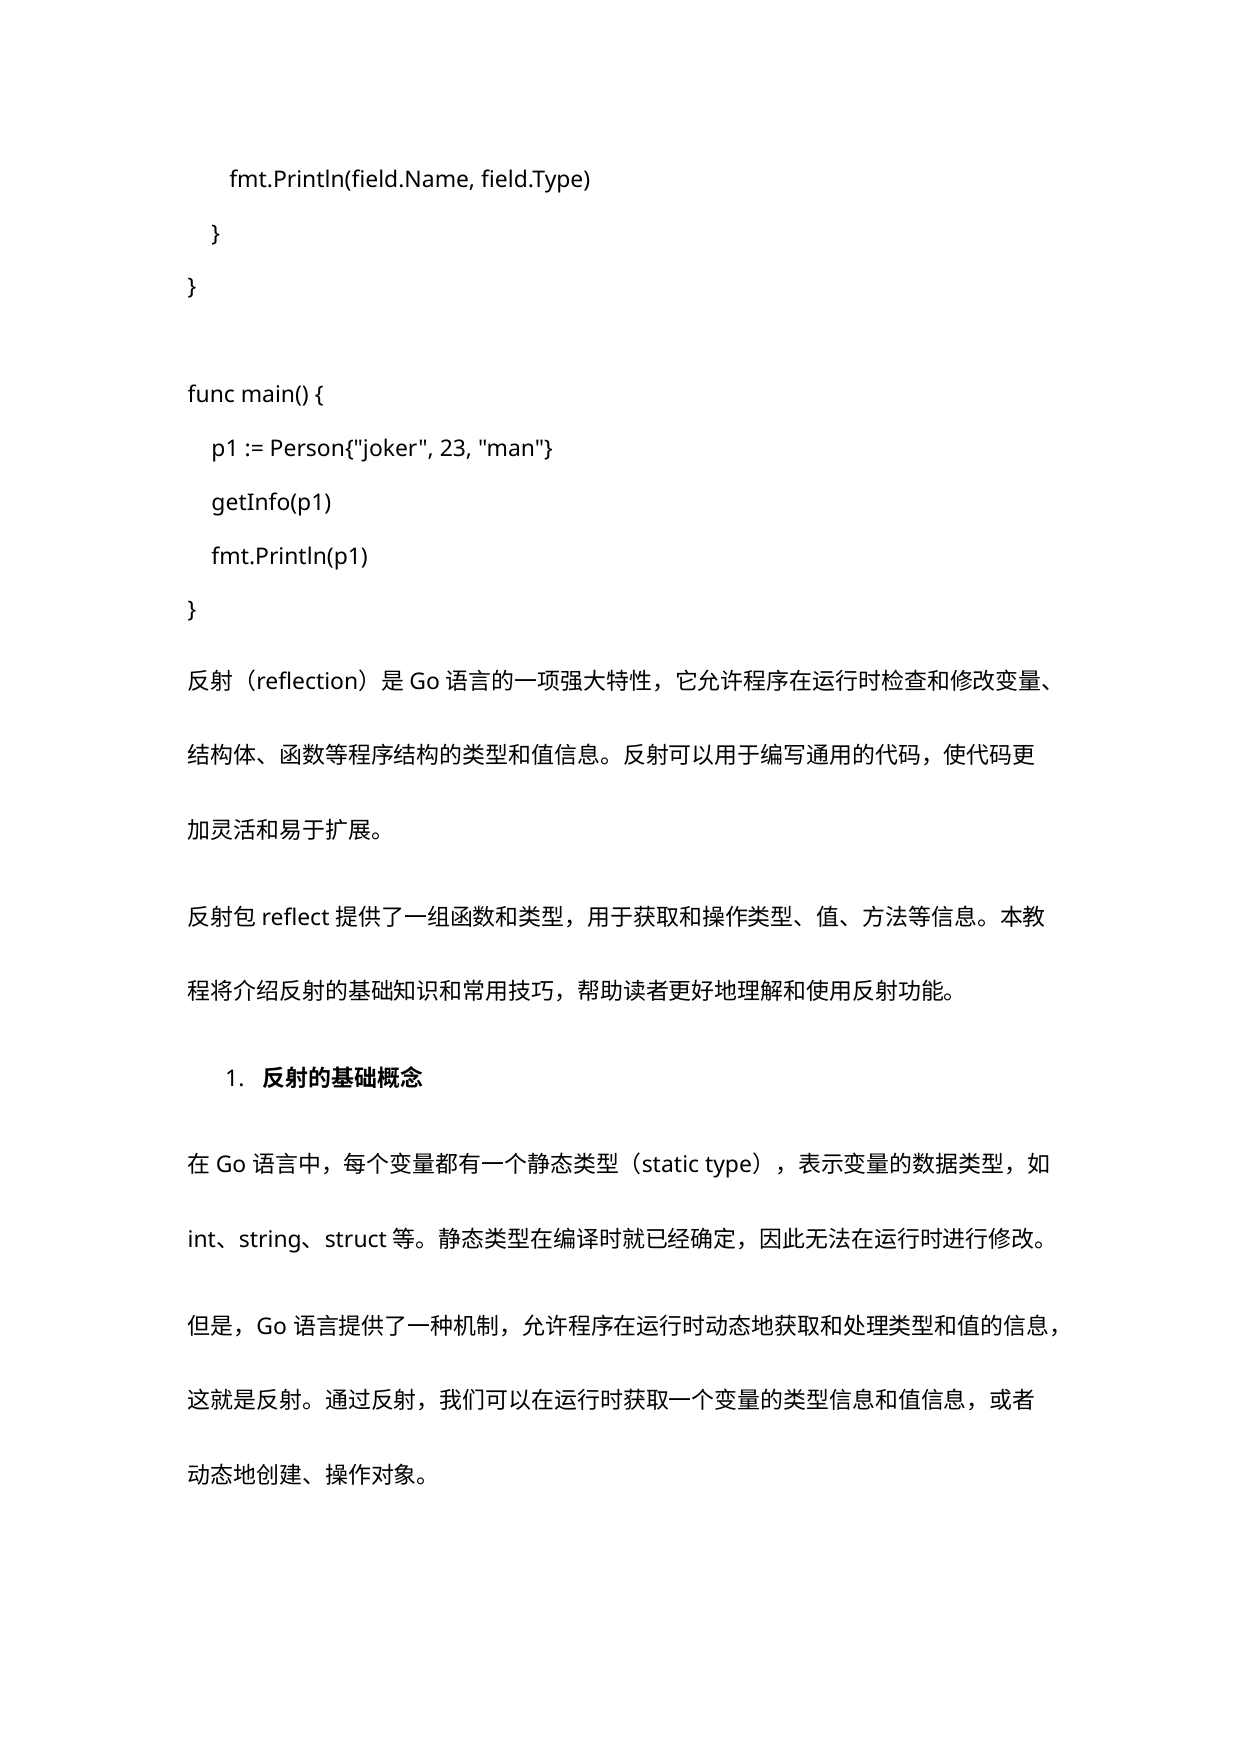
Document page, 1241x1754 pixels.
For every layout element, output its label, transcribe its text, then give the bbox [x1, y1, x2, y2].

text fmt.Println(p1) [187, 539, 1053, 571]
text 在 Go 语言中，每个变量都有一个静态类型（static type），表示变量的数据类型，如 int、string、struct 等。静态类型在编译时就已经确定，因此无法在运行时进行修改。 [187, 1131, 1053, 1270]
text 反射包 reflect 提供了一组函数和类型，用于获取和操作类型、值、方法等信息。本教程将介绍反射的基础知识和常用技巧，帮助读者更好地理解和使用反射功能。 [187, 883, 1053, 1022]
text p1 := Person{"joker", 23, "man"} [187, 431, 1053, 464]
text getInfo(p1) [187, 485, 1053, 518]
text } [187, 270, 1053, 302]
text } [187, 593, 1053, 625]
list 反射的基础概念 [225, 1044, 1053, 1109]
text func main() { [187, 377, 1053, 410]
text 但是，Go 语言提供了一种机制，允许程序在运行时动态地获取和处理类型和值的信息，这就是反射。通过反射，我们可以在运行时获取一个变量的类型信息和值信息，或者动态地创建、操作对象。 [187, 1292, 1053, 1506]
text 反射（reflection）是 Go 语言的一项强大特性，它允许程序在运行时检查和修改变量、结构体、函数等程序结构的类型和值信息。反射可以用于编写通用的代码，使代码更加灵活和易于扩展。 [187, 647, 1053, 861]
text } [187, 216, 1053, 248]
text fmt.Println(field.Name, field.Type) [187, 162, 1053, 194]
